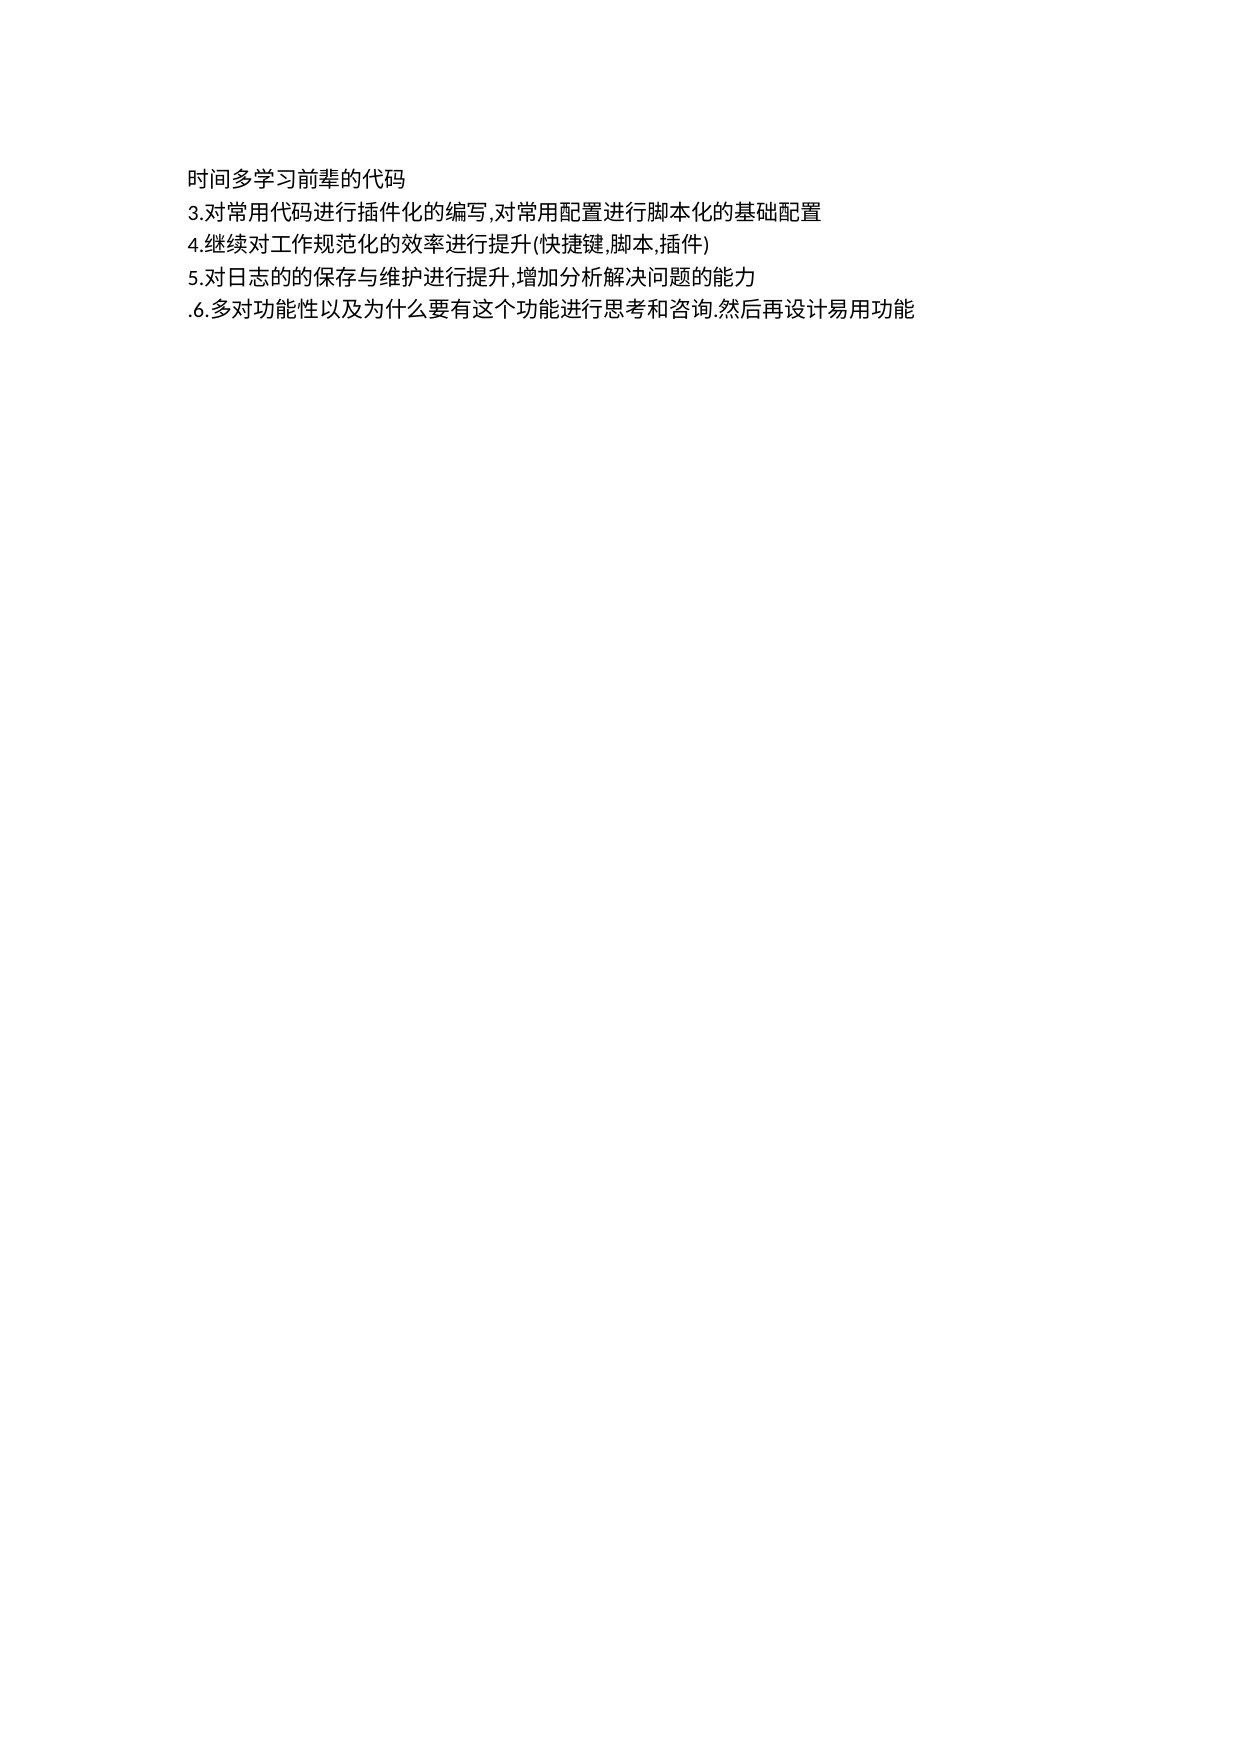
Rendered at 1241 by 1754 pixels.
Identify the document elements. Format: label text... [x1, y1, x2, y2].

text 3.对常用代码进行插件化的编写,对常用配置进行脚本化的基础配置 [187, 194, 1053, 227]
text 4.继续对工作规范化的效率进行提升(快捷键,脚本,插件) [187, 227, 1053, 259]
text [187, 162, 1053, 194]
text 5.对日志的的保存与维护进行提升,增加分析解决问题的能力 [187, 259, 1053, 292]
text .6.多对功能性以及为什么要有这个功能进行思考和咨询.然后再设计易用功能 [187, 292, 1053, 324]
